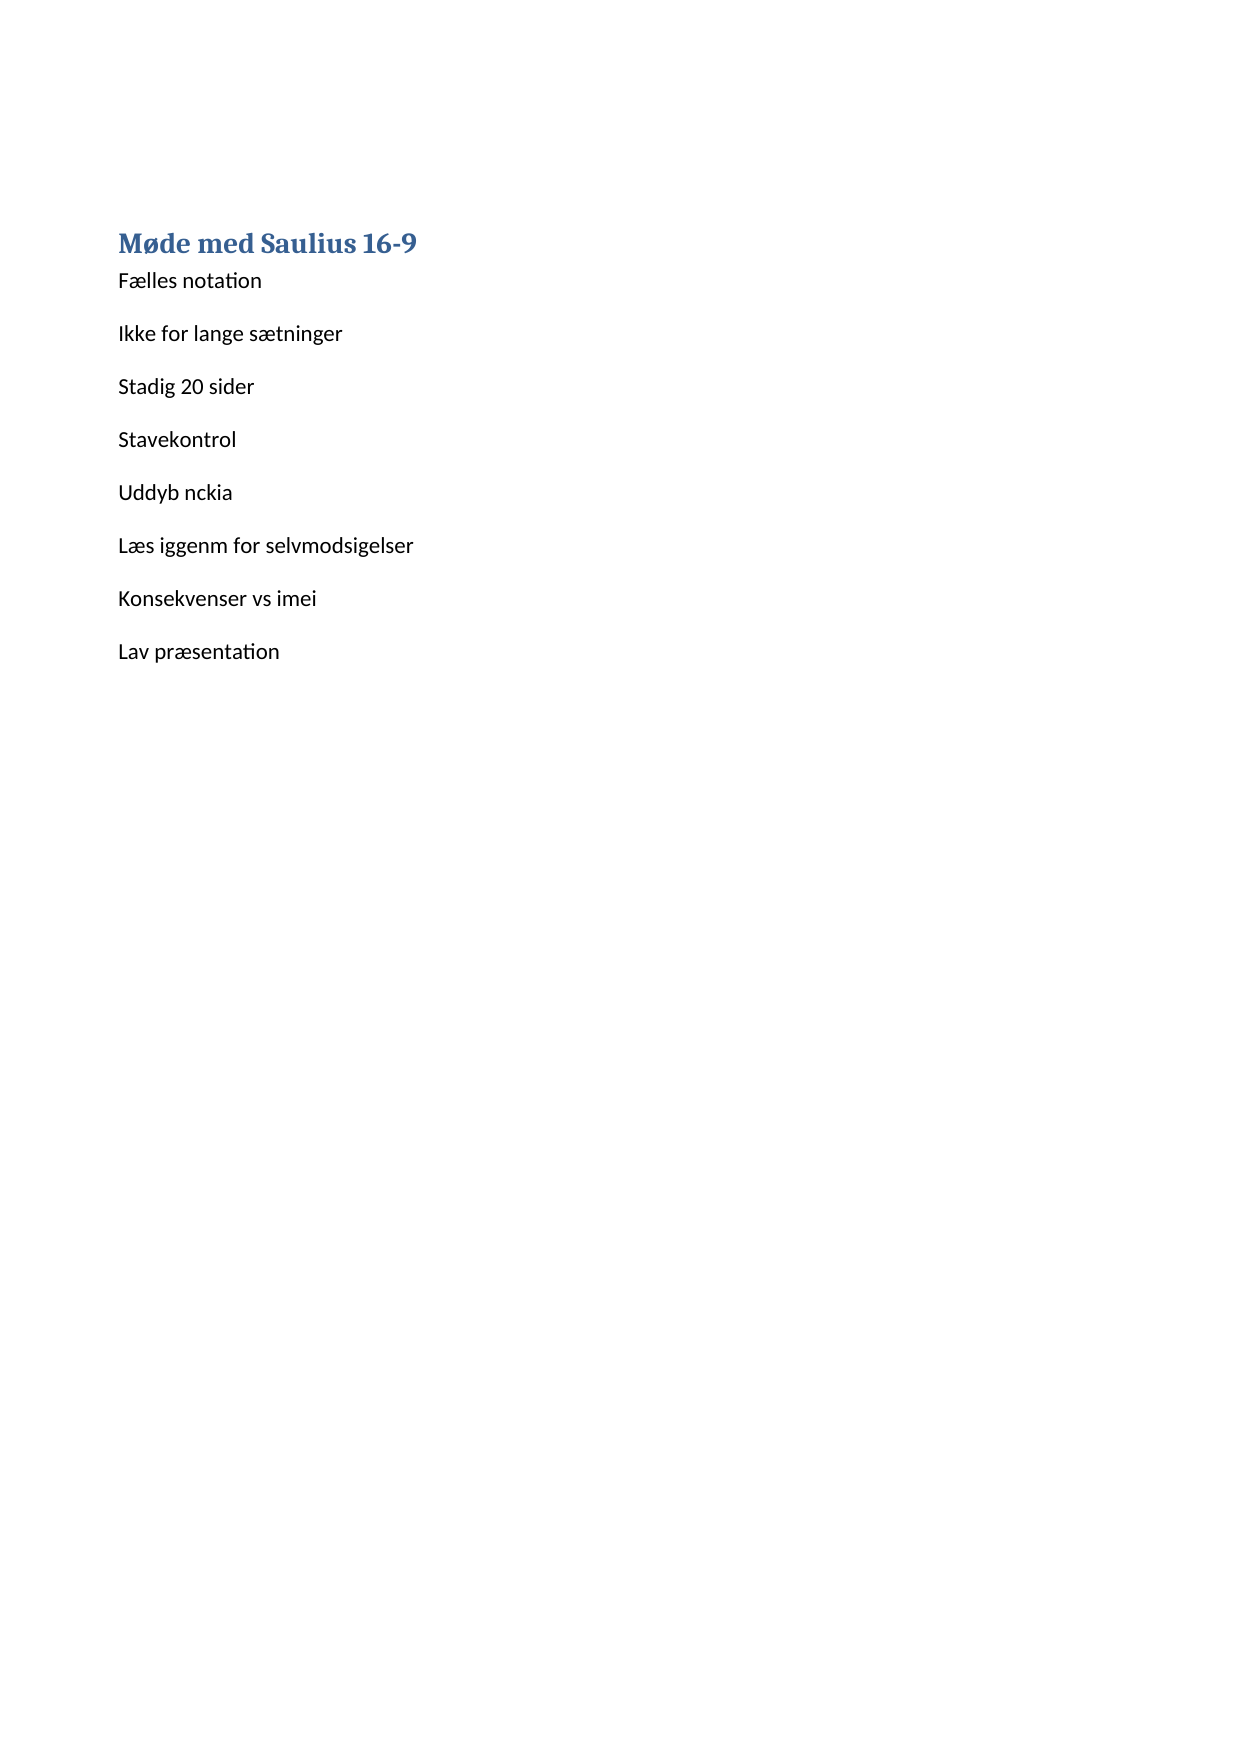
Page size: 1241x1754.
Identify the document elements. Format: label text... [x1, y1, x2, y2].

text Konsekvenser vs imei [118, 584, 1122, 612]
text Uddyb nckia [118, 478, 1122, 506]
text Lav præsentation [118, 637, 1122, 665]
text Læs iggenm for selvmodsigelser [118, 531, 1122, 559]
text Ikke for lange sætninger [118, 319, 1122, 347]
subtitle Møde med Saulius 16-9 [118, 227, 1122, 261]
text Fælles notation [118, 266, 1122, 294]
text Stavekontrol [118, 425, 1122, 453]
text Stadig 20 sider [118, 372, 1122, 400]
